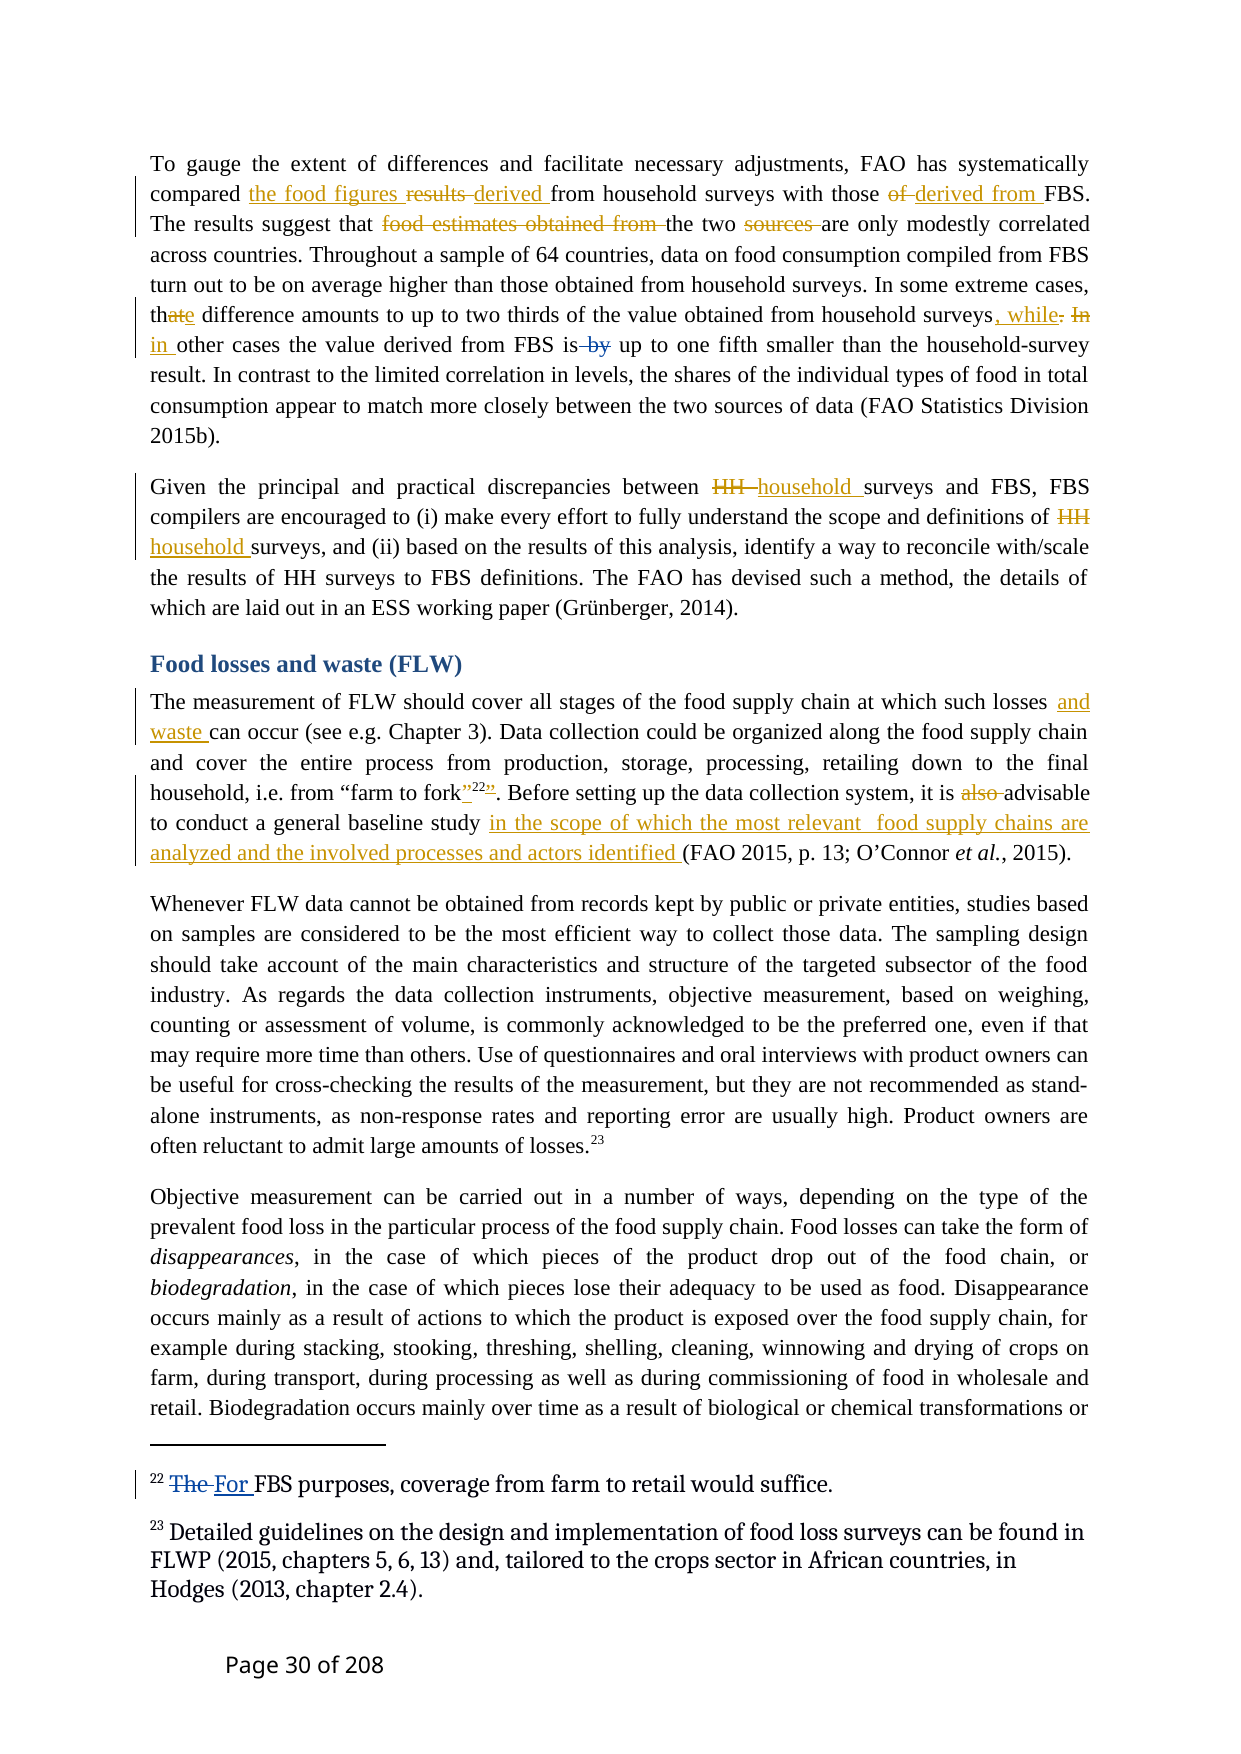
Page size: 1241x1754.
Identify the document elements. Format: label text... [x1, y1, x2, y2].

text Whenever FLW data cannot be obtained from records kept by public or private entities, studies based on samples are considered to be the most efficient way to collect those data. The sampling design should take account of the main characteristics and structure of the targeted subsector of the food industry. As regards the data collection instruments, objective measurement, based on weighing, counting or assessment of volume, is commonly acknowledged to be the preferred one, even if that may require more time than others. Use of questionnaires and oral interviews with product owners can be useful for cross-checking the results of the measurement, but they are not recommended as stand-alone instruments, as non-response rates and reporting error are usually high. Product owners are often reluctant to admit large amounts of losses. [150, 890, 1090, 1158]
text To gauge the extent of differences and facilitate necessary adjustments, FAO has systematically compared from household surveys with those FBS. The results suggest that the two are only modestly correlated across countries. Throughout a sample of 64 countries, data on food consumption compiled from FBS turn out to be on average higher than those obtained from household surveys. In some extreme cases, th difference amounts to up to two thirds of the value obtained from household surveys other cases the value derived from FBS is up to one fifth smaller than the household-survey result. In contrast to the limited correlation in levels, the shares of the individual types of food in total consumption appear to match more closely between the two sources of data (FAO Statistics Division 2015b). [150, 150, 1090, 448]
subtitle Food losses and waste (FLW) [150, 649, 1090, 678]
text The measurement of FLW should cover all stages of the food supply chain at which such losses can occur (see e.g. Chapter 3). Data collection could be organized along the food supply chain and cover the entire process from production, storage, processing, retailing down to the final household, i.e. from “farm to fork. Before setting up the data collection system, it is advisable to conduct a general baseline study (FAO 2015, p. 13; O’Connor et al., 2015). [150, 688, 1090, 866]
text Given the principal and practical discrepancies between surveys and FBS, FBS compilers are encouraged to (i) make every effort to fully understand the scope and definitions of surveys, and (ii) based on the results of this analysis, identify a way to reconcile with/scale the results of HH surveys to FBS definitions. The FAO has devised such a method, the details of which are laid out in an ESS working paper (Grünberger, 2014). [150, 473, 1090, 620]
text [150, 1183, 1090, 1421]
